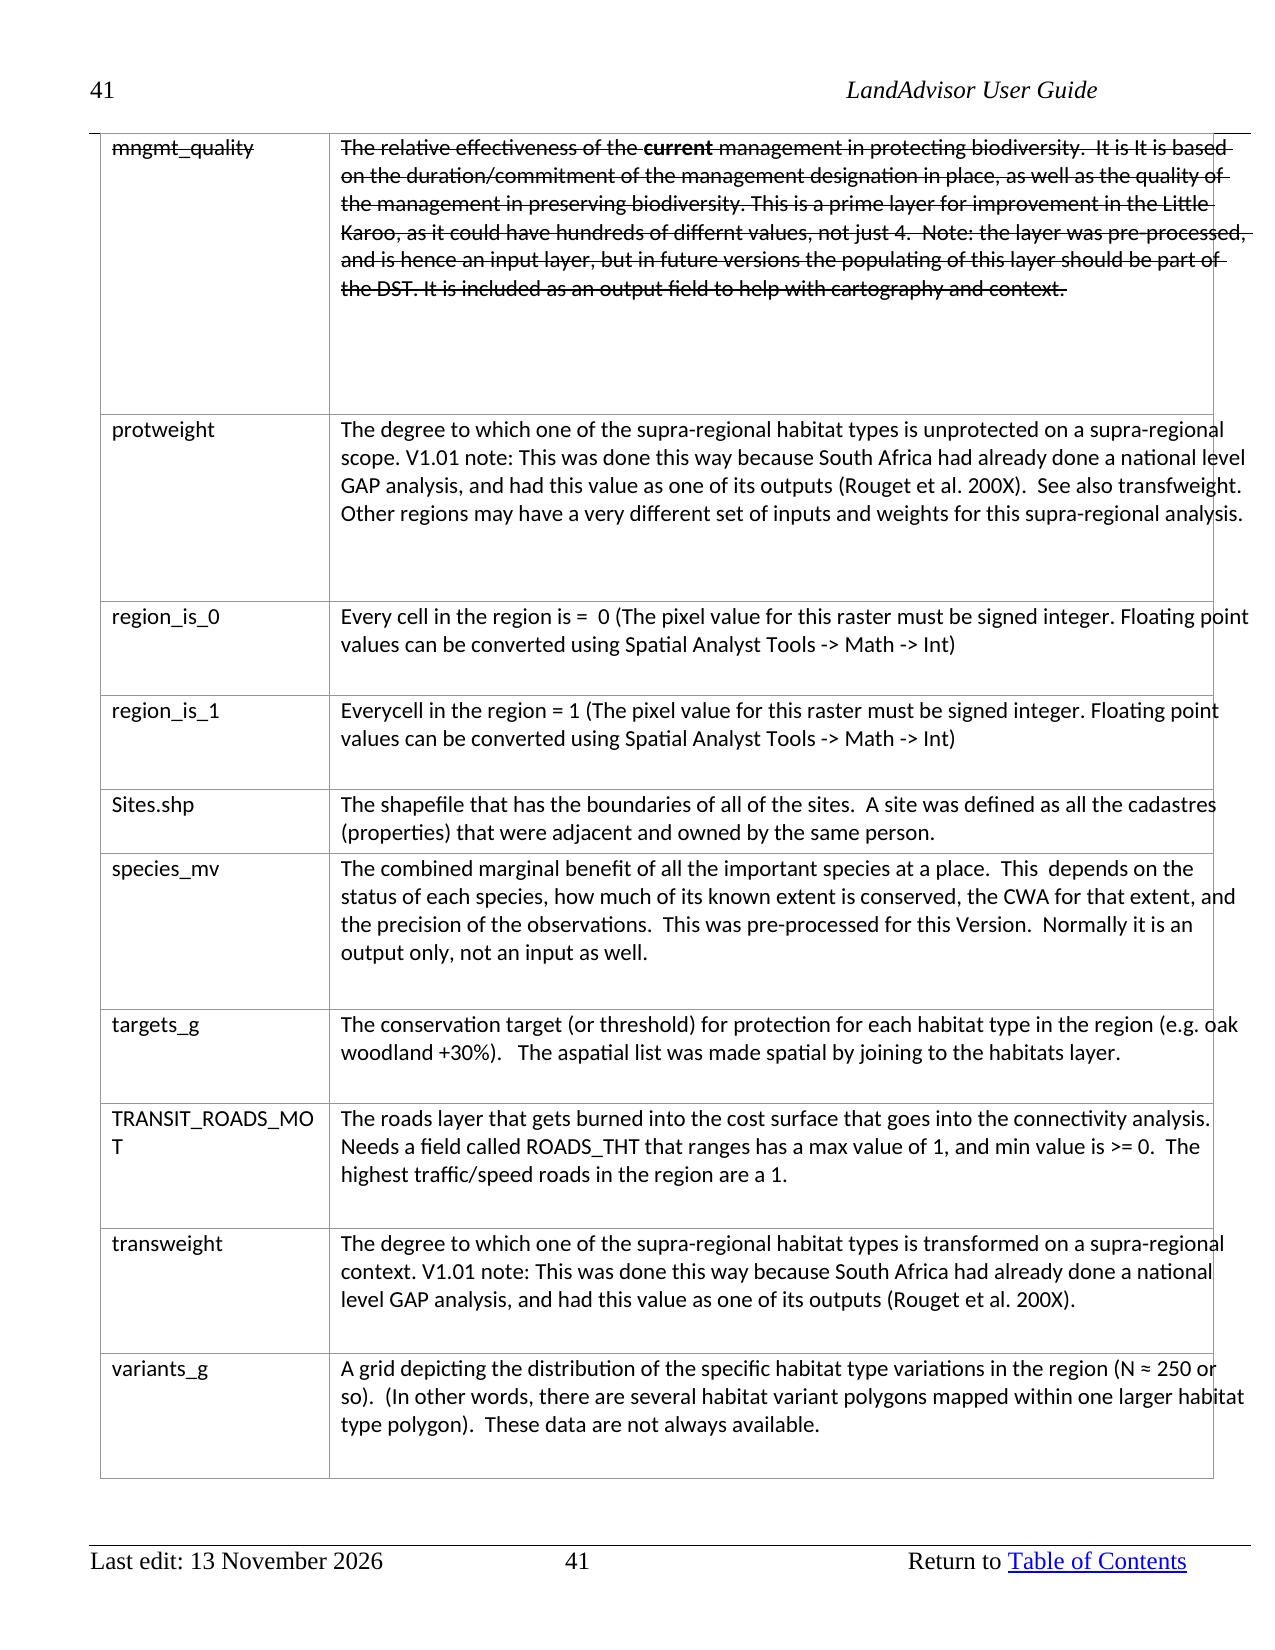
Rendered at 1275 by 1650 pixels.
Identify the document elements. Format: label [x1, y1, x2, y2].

table_header [1214, 150, 1232, 233]
table_header [1232, 134, 1251, 233]
table_header [89, 134, 1213, 1545]
table_header [1214, 234, 1232, 1545]
table_header [1214, 134, 1232, 149]
table_header [1232, 234, 1251, 1545]
